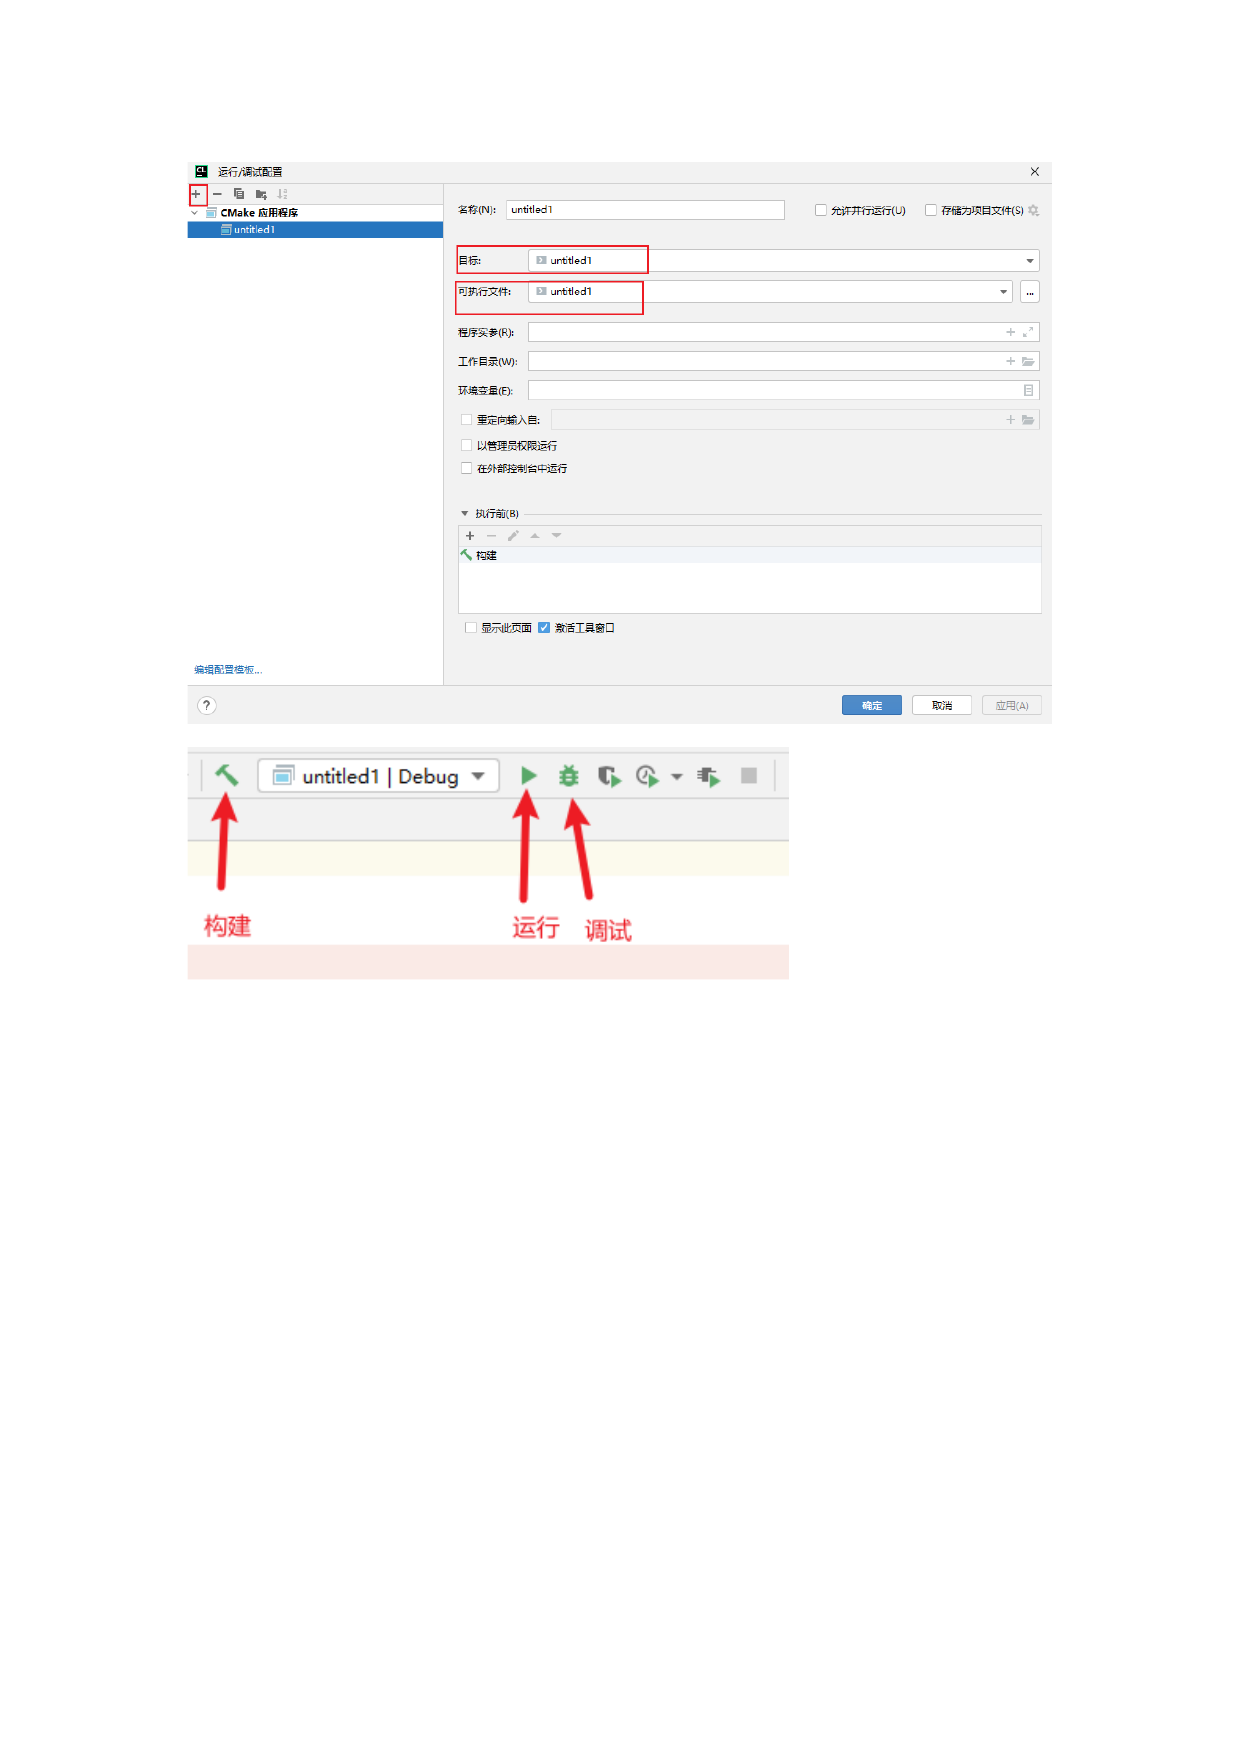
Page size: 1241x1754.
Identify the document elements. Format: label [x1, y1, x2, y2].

picture [187, 162, 1052, 724]
picture [187, 747, 789, 1058]
